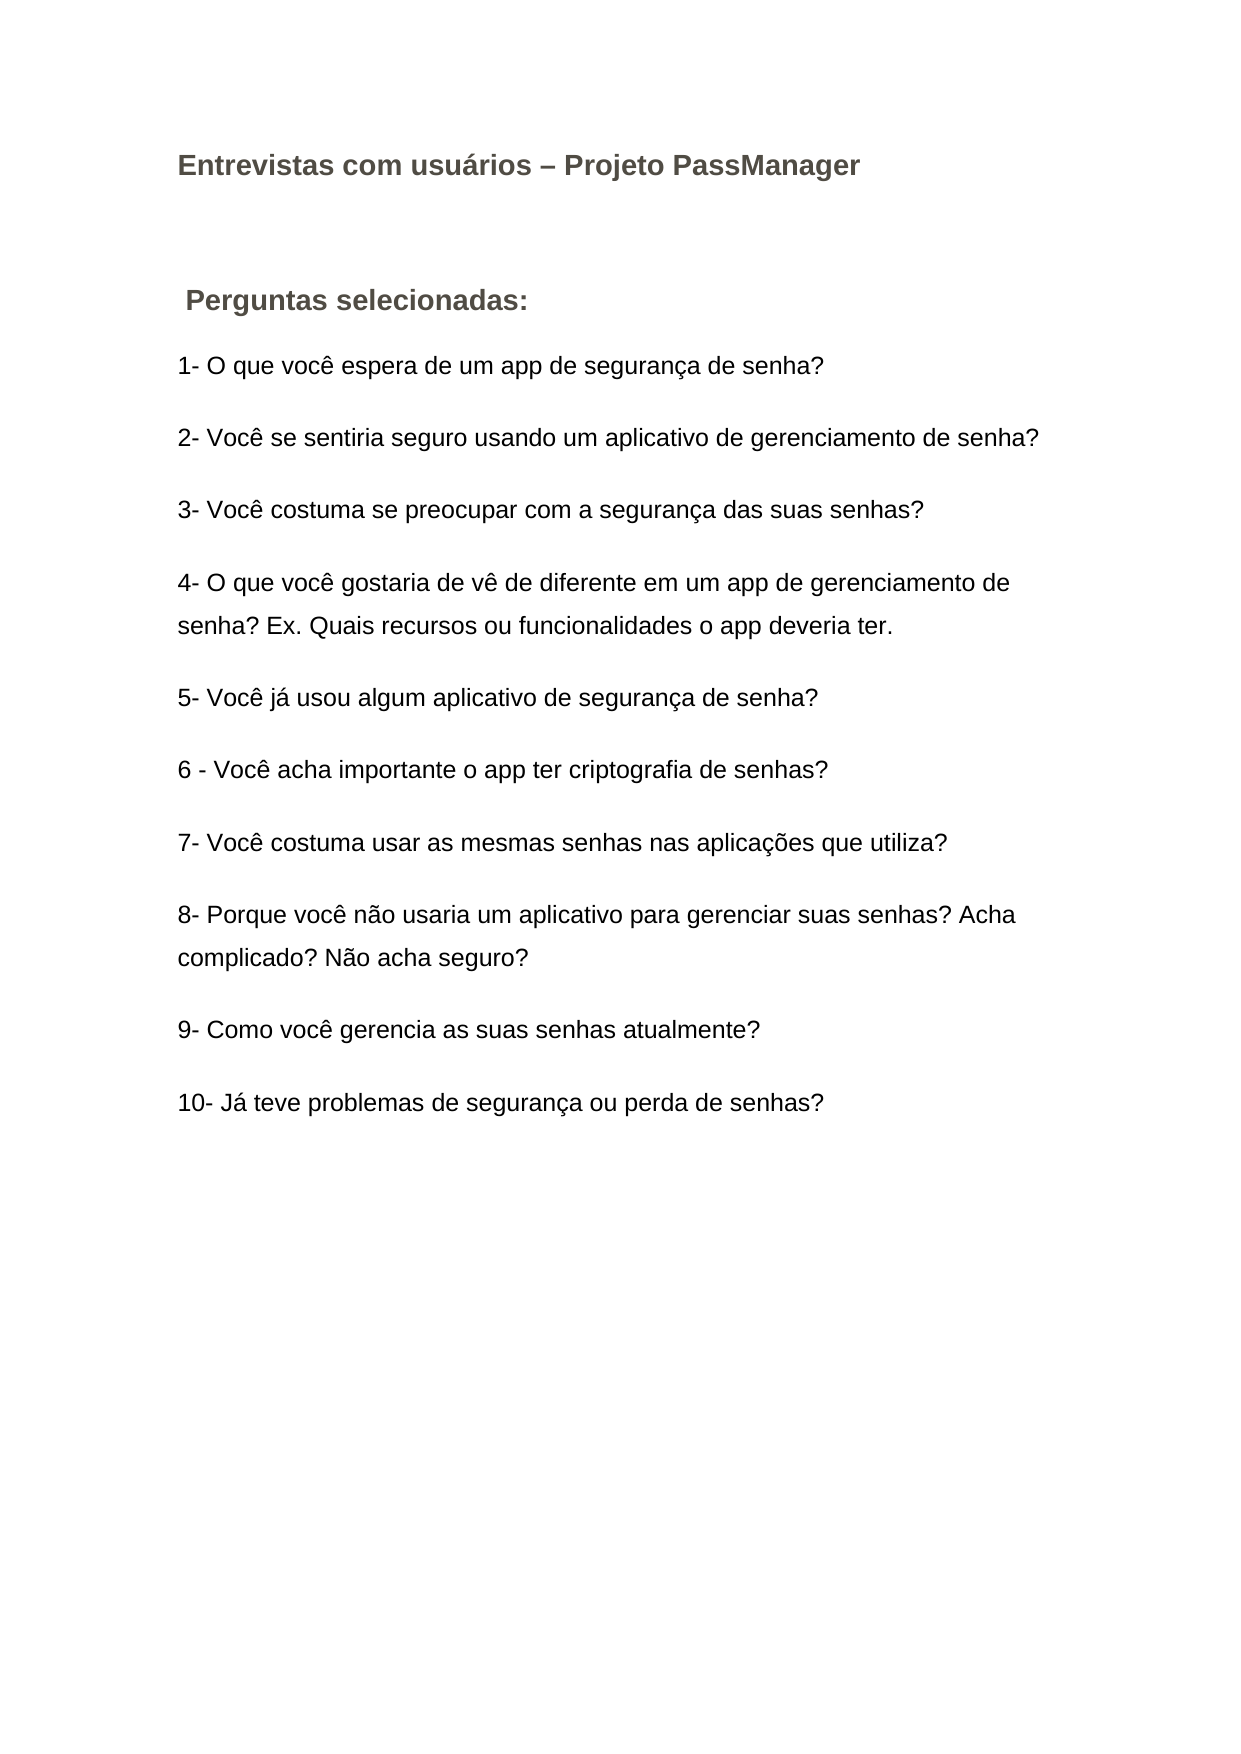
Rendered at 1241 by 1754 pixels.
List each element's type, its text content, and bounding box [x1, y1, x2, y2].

text 1- O que você espera de um app de segurança de senha? [177, 351, 1063, 379]
text 9- Como você gerencia as suas senhas atualmente? [177, 1015, 1063, 1044]
text Perguntas selecionadas: [177, 283, 1063, 317]
text 2- Você se sentiria seguro usando um aplicativo de gerenciamento de senha? [177, 423, 1063, 452]
text 6 - Você acha importante o app ter criptografia de senhas? [177, 755, 1063, 784]
text 7- Você costuma usar as mesmas senhas nas aplicações que utiliza? [177, 828, 1063, 856]
text 8- Porque você não usaria um aplicativo para gerenciar suas senhas? Acha complicado? Não acha seguro? [177, 900, 1063, 972]
text 3- Você costuma se preocupar com a segurança das suas senhas? [177, 495, 1063, 524]
text Entrevistas com usuários – Projeto PassManager [177, 148, 1063, 181]
text 5- Você já usou algum aplicativo de segurança de senha? [177, 683, 1063, 712]
text 10- Já teve problemas de segurança ou perda de senhas? [177, 1088, 1063, 1116]
text 4- O que você gostaria de vê de diferente em um app de gerenciamento de senha? Ex. Quais recursos ou funcionalidades o app deveria ter. [177, 568, 1063, 639]
